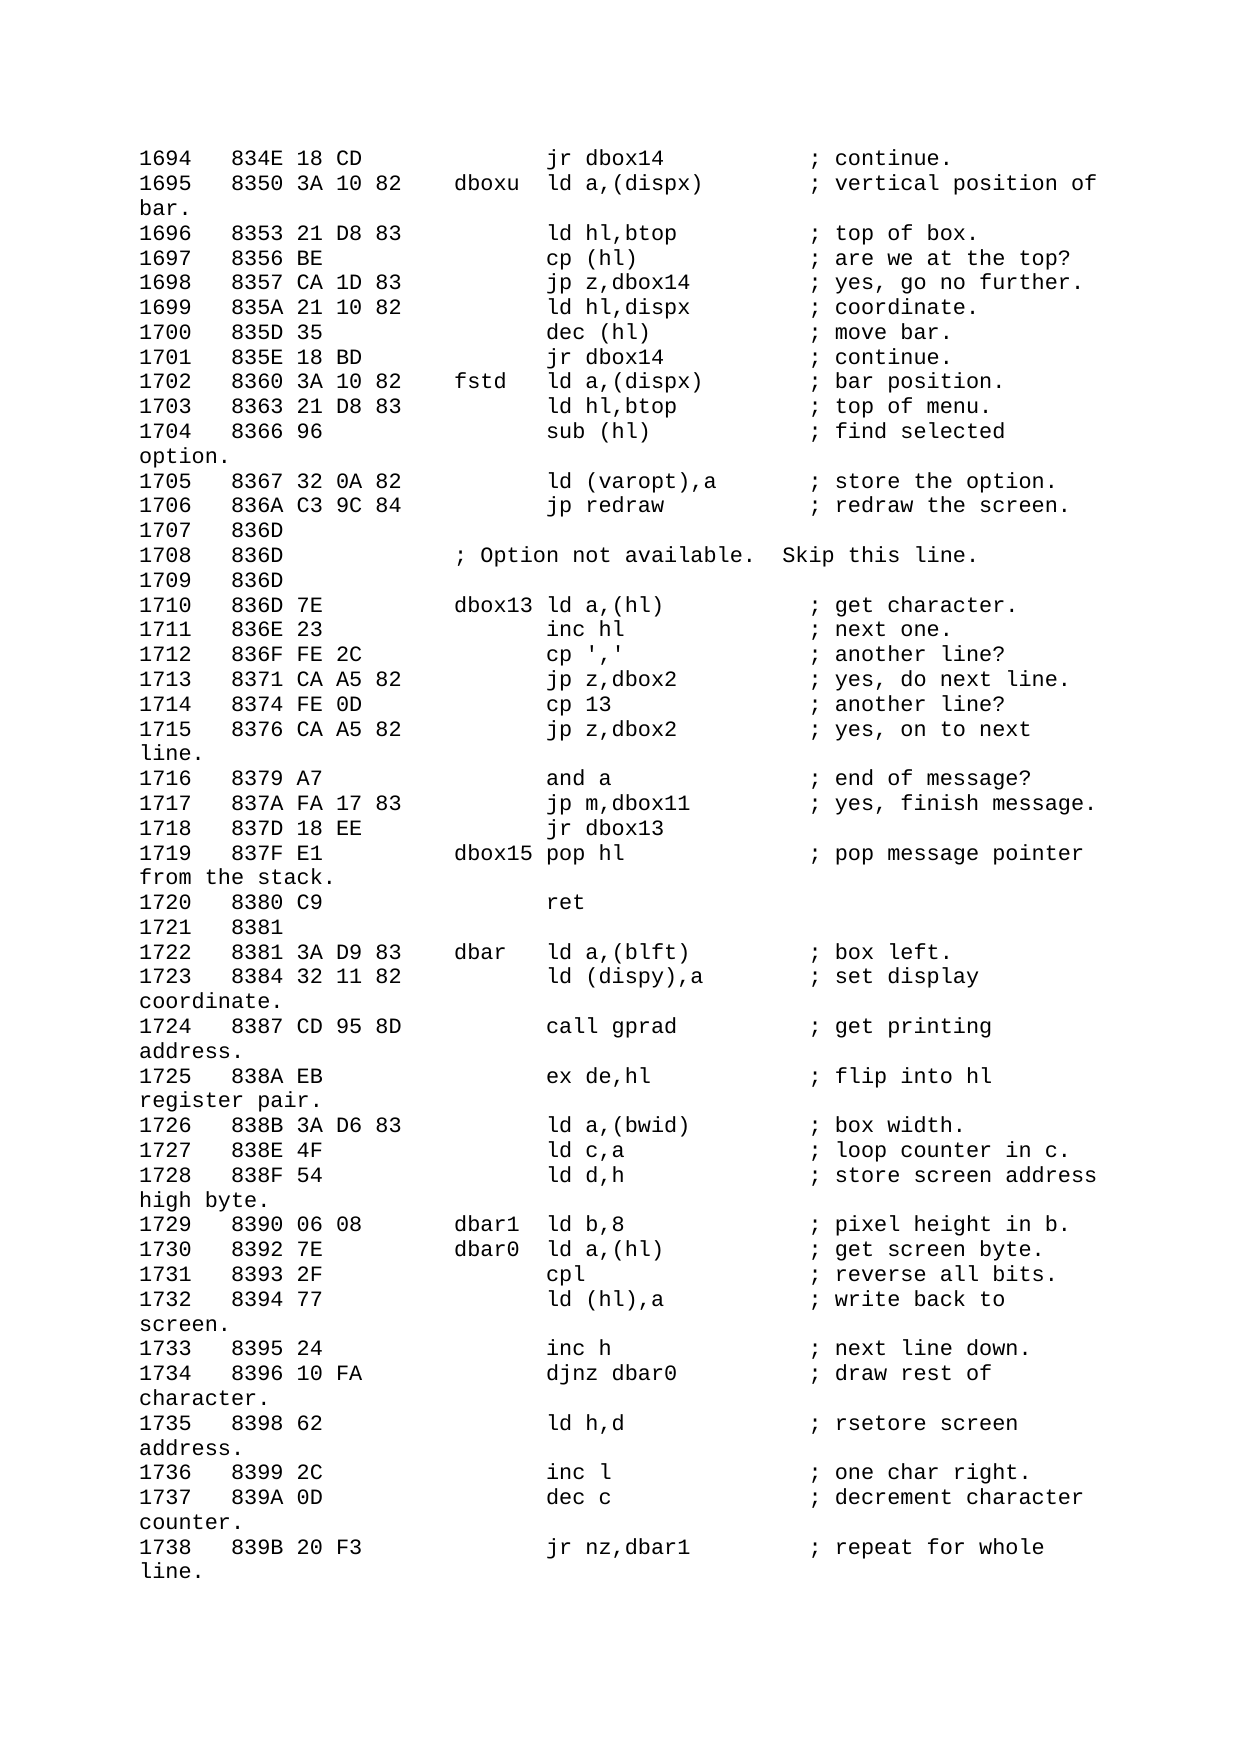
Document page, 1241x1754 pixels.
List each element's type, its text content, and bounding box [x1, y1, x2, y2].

text 1714 8374 FE 0D cp 13 ; another line? [139, 693, 1101, 718]
text 1733 8395 24 inc h ; next line down. [139, 1338, 1101, 1362]
text 1718 837D 18 EE jr dbox13 [139, 817, 1101, 842]
text 1730 8392 7E dbar0 ld a,(hl) ; get screen byte. [139, 1238, 1101, 1263]
text 1698 8357 CA 1D 83 jp z,dbox14 ; yes, go no further. [139, 272, 1101, 296]
text 1715 8376 CA A5 82 jp z,dbox2 ; yes, on to next line. [139, 718, 1101, 767]
text 1716 8379 A7 and a ; end of message? [139, 767, 1101, 792]
text 1709 836D [139, 569, 1101, 594]
text 1705 8367 32 0A 82 ld (varopt),a ; store the option. [139, 470, 1101, 495]
text 1699 835A 21 10 82 ld hl,dispx ; coordinate. [139, 296, 1101, 321]
text 1704 8366 96 sub (hl) ; find selected option. [139, 420, 1101, 470]
text 1735 8398 62 ld h,d ; rsetore screen address. [139, 1412, 1101, 1462]
text 1707 836D [139, 519, 1101, 544]
text 1721 8381 [139, 916, 1101, 941]
text 1734 8396 10 FA djnz dbar0 ; draw rest of character. [139, 1362, 1101, 1412]
text 1737 839A 0D dec c ; decrement character counter. [139, 1486, 1101, 1536]
text 1736 8399 2C inc l ; one char right. [139, 1462, 1101, 1486]
text 1712 836F FE 2C cp ',' ; another line? [139, 643, 1101, 668]
text 1711 836E 23 inc hl ; next one. [139, 619, 1101, 643]
text 1697 8356 BE cp (hl) ; are we at the top? [139, 247, 1101, 272]
text 1720 8380 C9 ret [139, 891, 1101, 916]
text 1719 837F E1 dbox15 pop hl ; pop message pointer from the stack. [139, 842, 1101, 891]
text 1703 8363 21 D8 83 ld hl,btop ; top of menu. [139, 396, 1101, 420]
text 1724 8387 CD 95 8D call gprad ; get printing address. [139, 1015, 1101, 1065]
text 1723 8384 32 11 82 ld (dispy),a ; set display coordinate. [139, 966, 1101, 1015]
text 1731 8393 2F cpl ; reverse all bits. [139, 1263, 1101, 1288]
text 1701 835E 18 BD jr dbox14 ; continue. [139, 346, 1101, 371]
text 1706 836A C3 9C 84 jp redraw ; redraw the screen. [139, 495, 1101, 519]
text 1708 836D ; Option not available. Skip this line. [139, 544, 1101, 569]
text 1694 834E 18 CD jr dbox14 ; continue. [139, 148, 1101, 172]
text 1702 8360 3A 10 82 fstd ld a,(dispx) ; bar position. [139, 371, 1101, 396]
text 1738 839B 20 F3 jr nz,dbar1 ; repeat for whole line. [139, 1536, 1101, 1586]
text 1700 835D 35 dec (hl) ; move bar. [139, 321, 1101, 346]
text 1722 8381 3A D9 83 dbar ld a,(blft) ; box left. [139, 941, 1101, 966]
text 1695 8350 3A 10 82 dboxu ld a,(dispx) ; vertical position of bar. [139, 172, 1101, 222]
text 1727 838E 4F ld c,a ; loop counter in c. [139, 1139, 1101, 1164]
text 1726 838B 3A D6 83 ld a,(bwid) ; box width. [139, 1114, 1101, 1139]
text 1725 838A EB ex de,hl ; flip into hl register pair. [139, 1065, 1101, 1114]
text 1710 836D 7E dbox13 ld a,(hl) ; get character. [139, 594, 1101, 619]
text 1728 838F 54 ld d,h ; store screen address high byte. [139, 1164, 1101, 1214]
text 1696 8353 21 D8 83 ld hl,btop ; top of box. [139, 222, 1101, 247]
text 1717 837A FA 17 83 jp m,dbox11 ; yes, finish message. [139, 792, 1101, 817]
text 1729 8390 06 08 dbar1 ld b,8 ; pixel height in b. [139, 1214, 1101, 1238]
text 1732 8394 77 ld (hl),a ; write back to screen. [139, 1288, 1101, 1338]
text 1713 8371 CA A5 82 jp z,dbox2 ; yes, do next line. [139, 668, 1101, 693]
